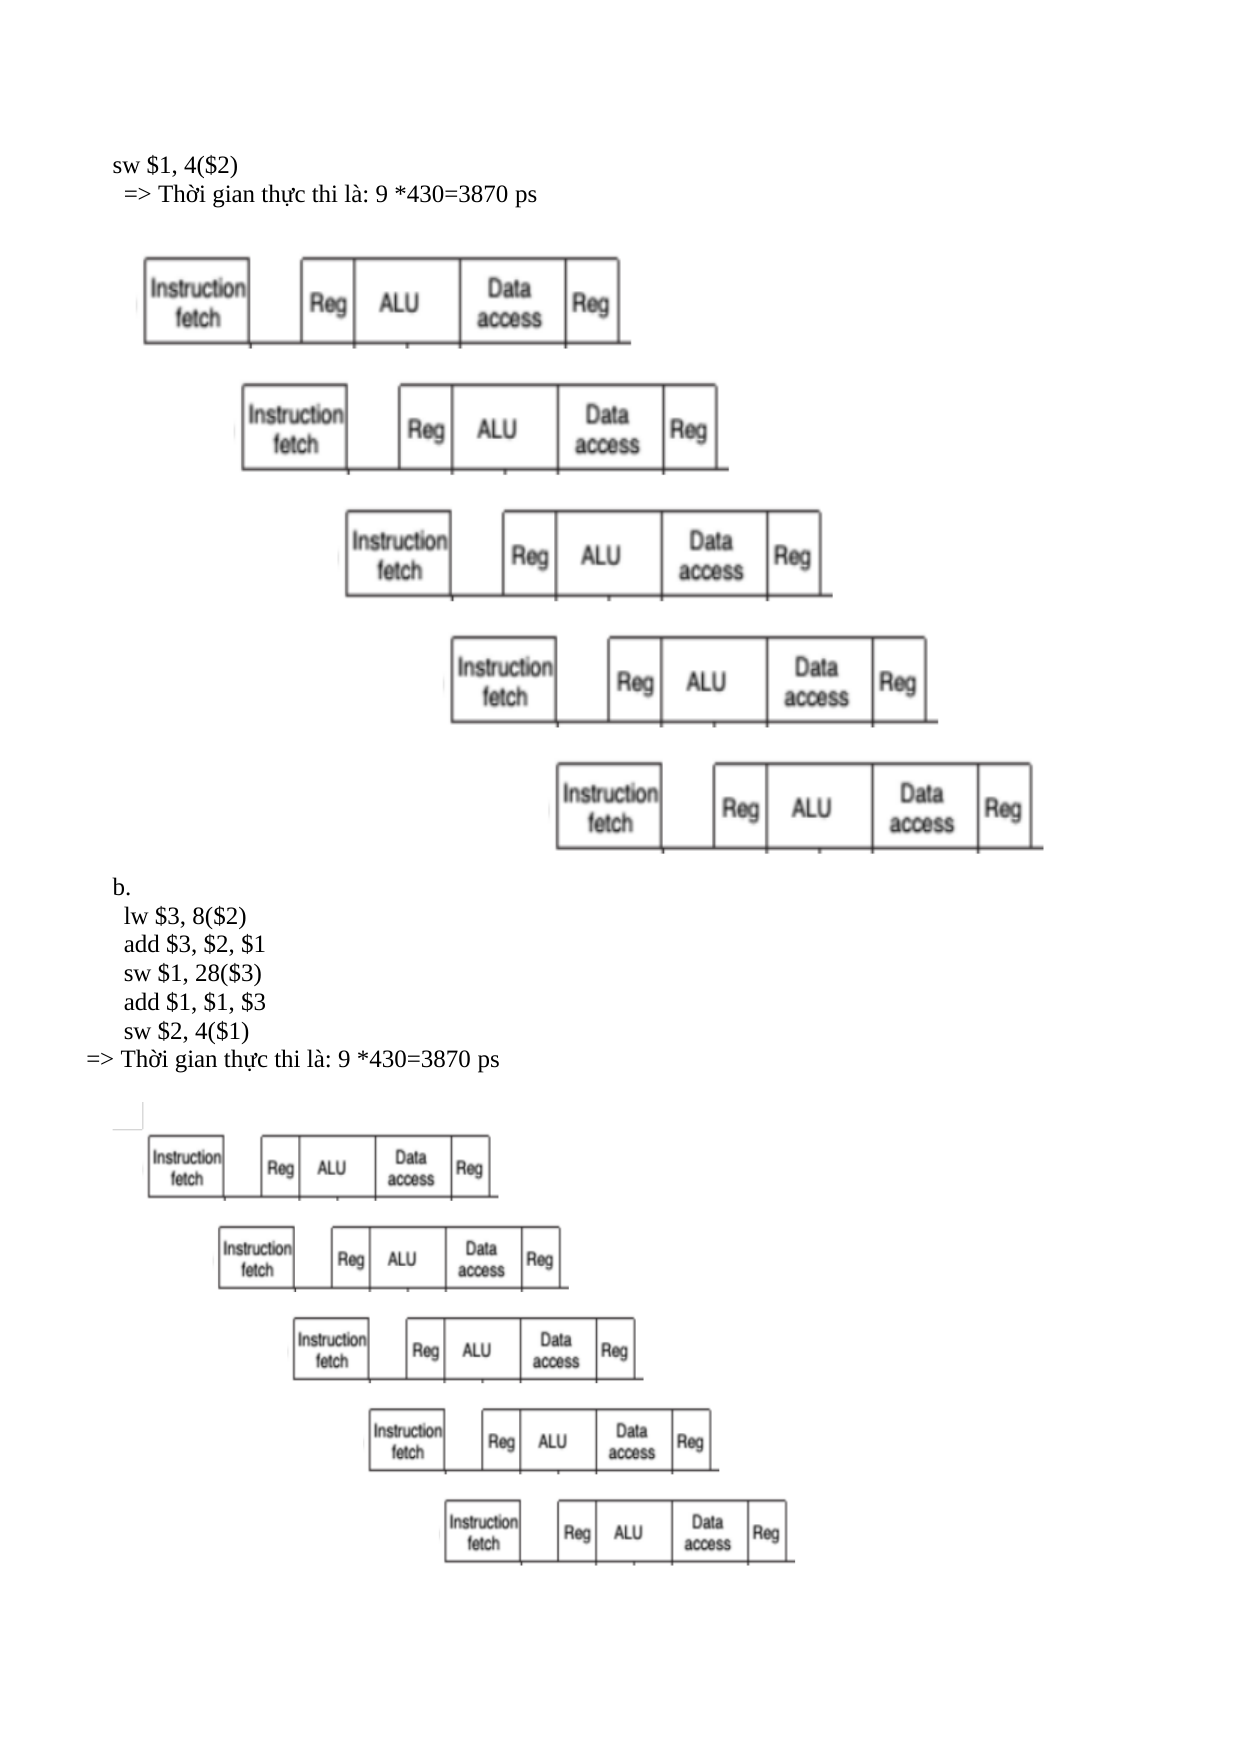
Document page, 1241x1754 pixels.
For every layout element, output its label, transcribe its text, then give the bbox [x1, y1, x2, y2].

list => Thời gian thực thi là: 9 *430=3870 ps [86, 1044, 1128, 1073]
text sw $1, 4($2) [112, 150, 1128, 179]
text b. [112, 872, 1128, 901]
picture [112, 1102, 977, 1584]
text sw $1, 28($3) [123, 958, 1128, 987]
text add $1, $1, $3 [123, 987, 1128, 1016]
picture [112, 236, 1128, 872]
list => Thời gian thực thi là: 9 *430=3870 ps [123, 179, 1128, 207]
text lw $3, 8($2) [123, 901, 1128, 929]
text sw $2, 4($1) [123, 1016, 1128, 1044]
text add $3, $2, $1 [123, 929, 1128, 958]
